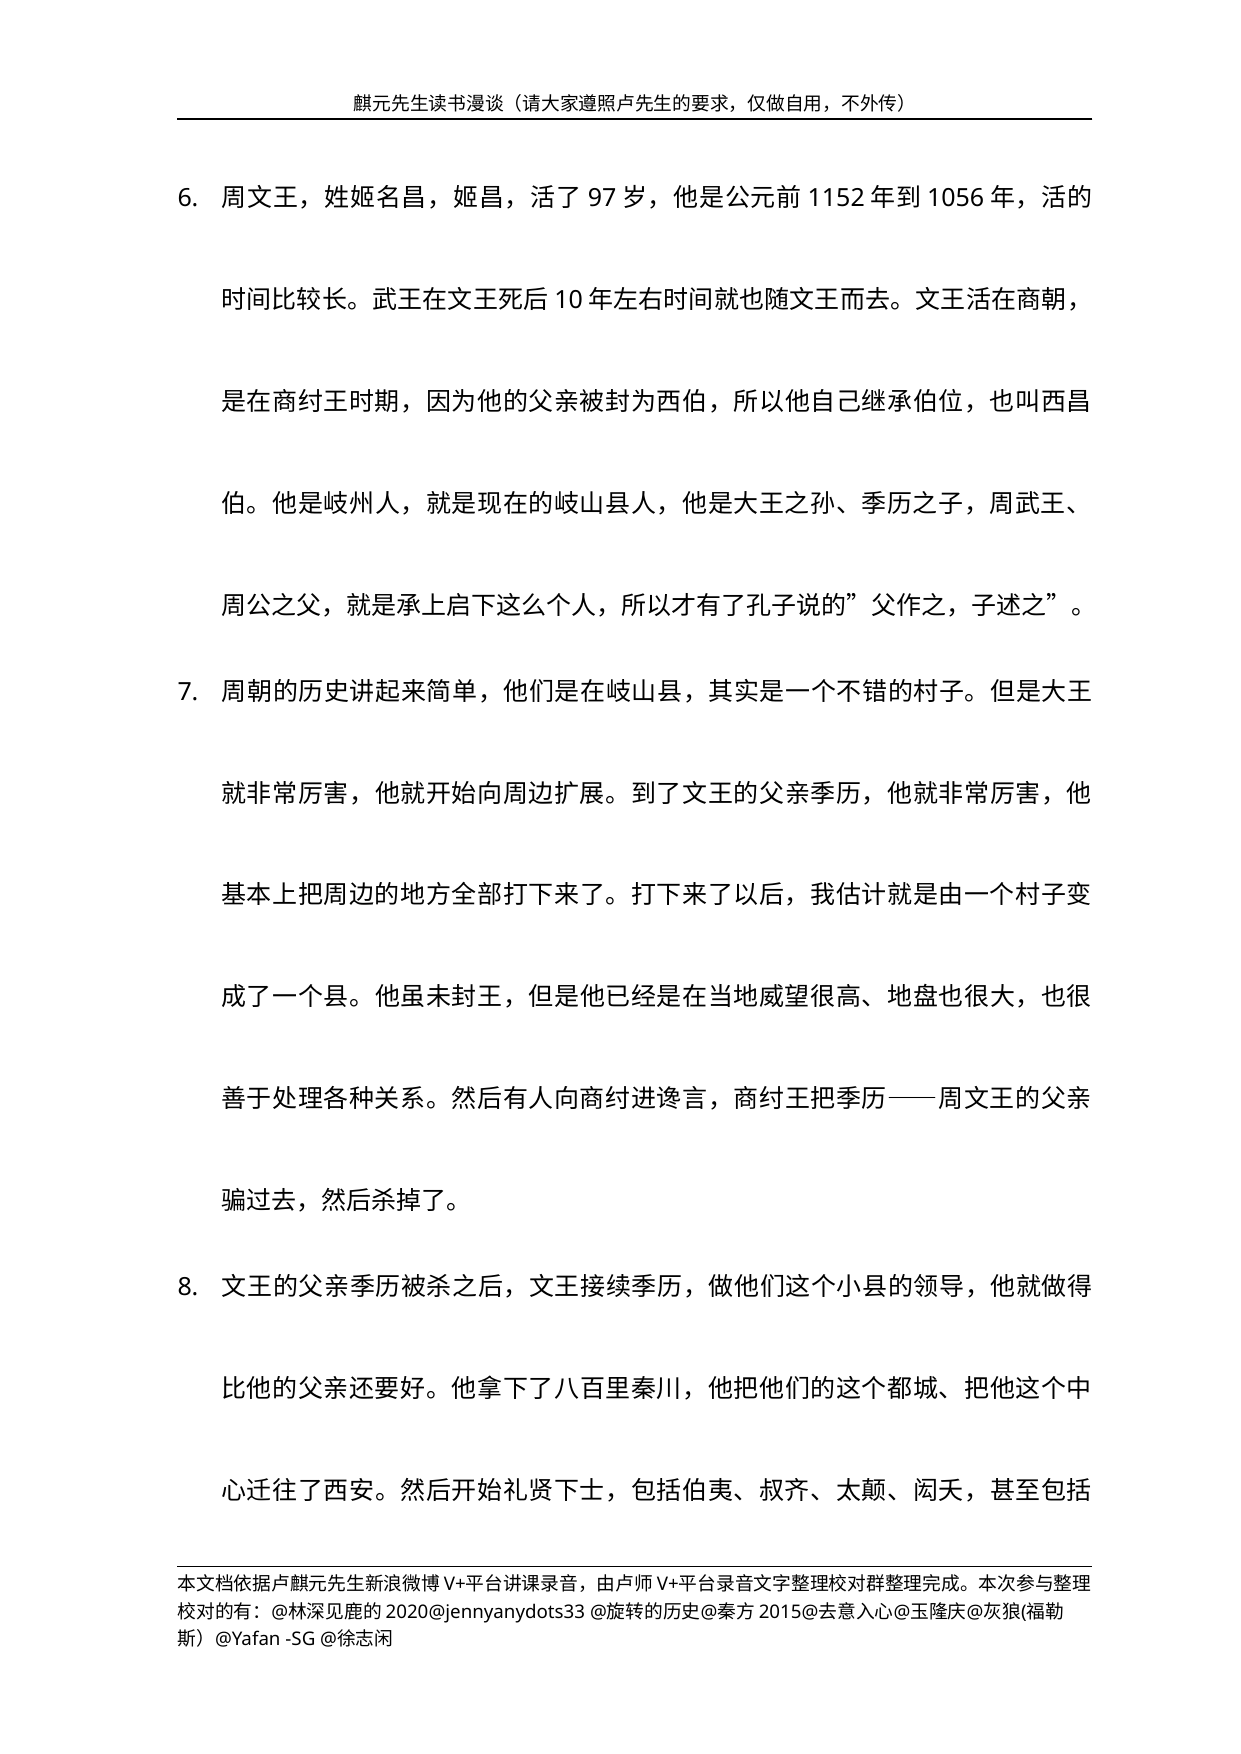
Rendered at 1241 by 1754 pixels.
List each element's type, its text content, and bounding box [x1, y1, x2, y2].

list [177, 1251, 1092, 1522]
list ﻿周文王，姓姬名昌，姬昌，活了97岁，他是公元前1152年到1056年，活的时间比较长。武王在文王死后10年左右时间就也随文王而去。文王活在商朝，是在商纣王时期，因为他的父亲被封为西伯，所以他自己继承伯位，也叫西昌伯。他是岐州人，就是现在的岐山县人，他是大王之孙、季历之子，周武王、周公之父，就是承上启下这么个人，所以才有了孔子说的”父作之，子述之”。 [177, 162, 1092, 637]
list ﻿周朝的历史讲起来简单，他们是在岐山县，其实是一个不错的村子。但是大王就非常厉害，他就开始向周边扩展。到了文王的父亲季历，他就非常厉害，他基本上把周边的地方全部打下来了。打下来了以后，我估计就是由一个村子变成了一个县。他虽未封王，但是他已经是在当地威望很高、地盘也很大，也很善于处理各种关系。然后有人向商纣进谗言，商纣王把季历——周文王的父亲骗过去，然后杀掉了。 [177, 655, 1092, 1233]
